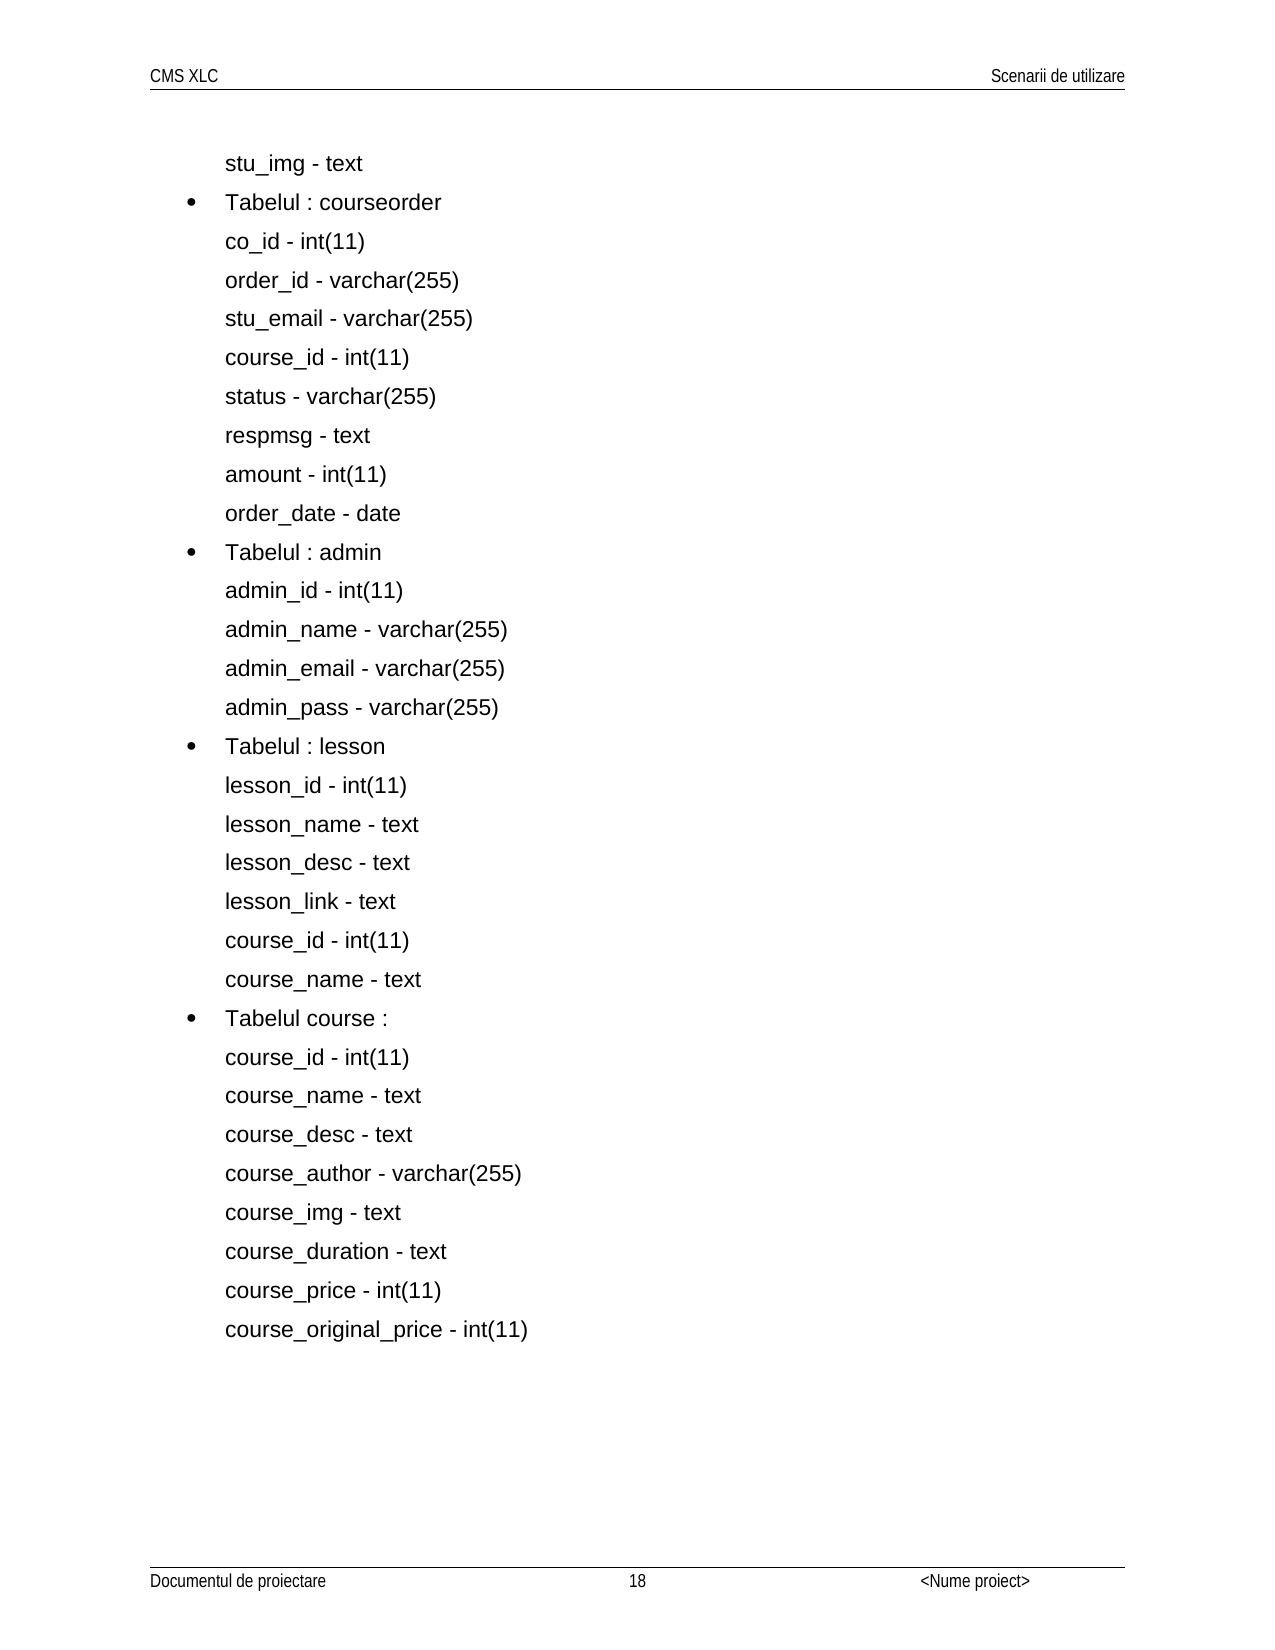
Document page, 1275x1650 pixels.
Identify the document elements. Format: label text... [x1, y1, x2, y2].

text course_id - int(11) [225, 927, 1125, 953]
list Tabelul course : [187, 1005, 1125, 1031]
list Tabelul : courseorder [187, 189, 1125, 215]
text amount - int(11) [225, 461, 1125, 487]
text order_id - varchar(255) [225, 267, 1125, 293]
text course_id - int(11) [225, 344, 1125, 371]
text co_id - int(11) [225, 228, 1125, 254]
list Tabelul : lesson [187, 733, 1125, 759]
text course_original_price - int(11) [225, 1316, 1125, 1342]
text course_duration - text [225, 1238, 1125, 1264]
text stu_email - varchar(255) [225, 305, 1125, 332]
text lesson_id - int(11) [225, 772, 1125, 798]
text admin_pass - varchar(255) [225, 694, 1125, 720]
text status - varchar(255) [225, 383, 1125, 409]
text course_desc - text [225, 1121, 1125, 1148]
text lesson_desc - text [225, 849, 1125, 876]
text respmsg - text [225, 422, 1125, 448]
text course_author - varchar(255) [225, 1160, 1125, 1187]
text admin_email - varchar(255) [225, 655, 1125, 681]
text admin_id - int(11) [225, 577, 1125, 604]
text lesson_link - text [225, 888, 1125, 914]
text course_name - text [225, 1082, 1125, 1109]
text course_price - int(11) [225, 1277, 1125, 1303]
text course_id - int(11) [225, 1044, 1125, 1070]
text admin_name - varchar(255) [225, 616, 1125, 643]
text stu_img - text [225, 150, 1125, 176]
text order_date - date [225, 500, 1125, 526]
list Tabelul : admin [187, 538, 1125, 565]
text course_img - text [225, 1199, 1125, 1225]
text lesson_name - text [225, 811, 1125, 837]
text course_name - text [225, 966, 1125, 992]
